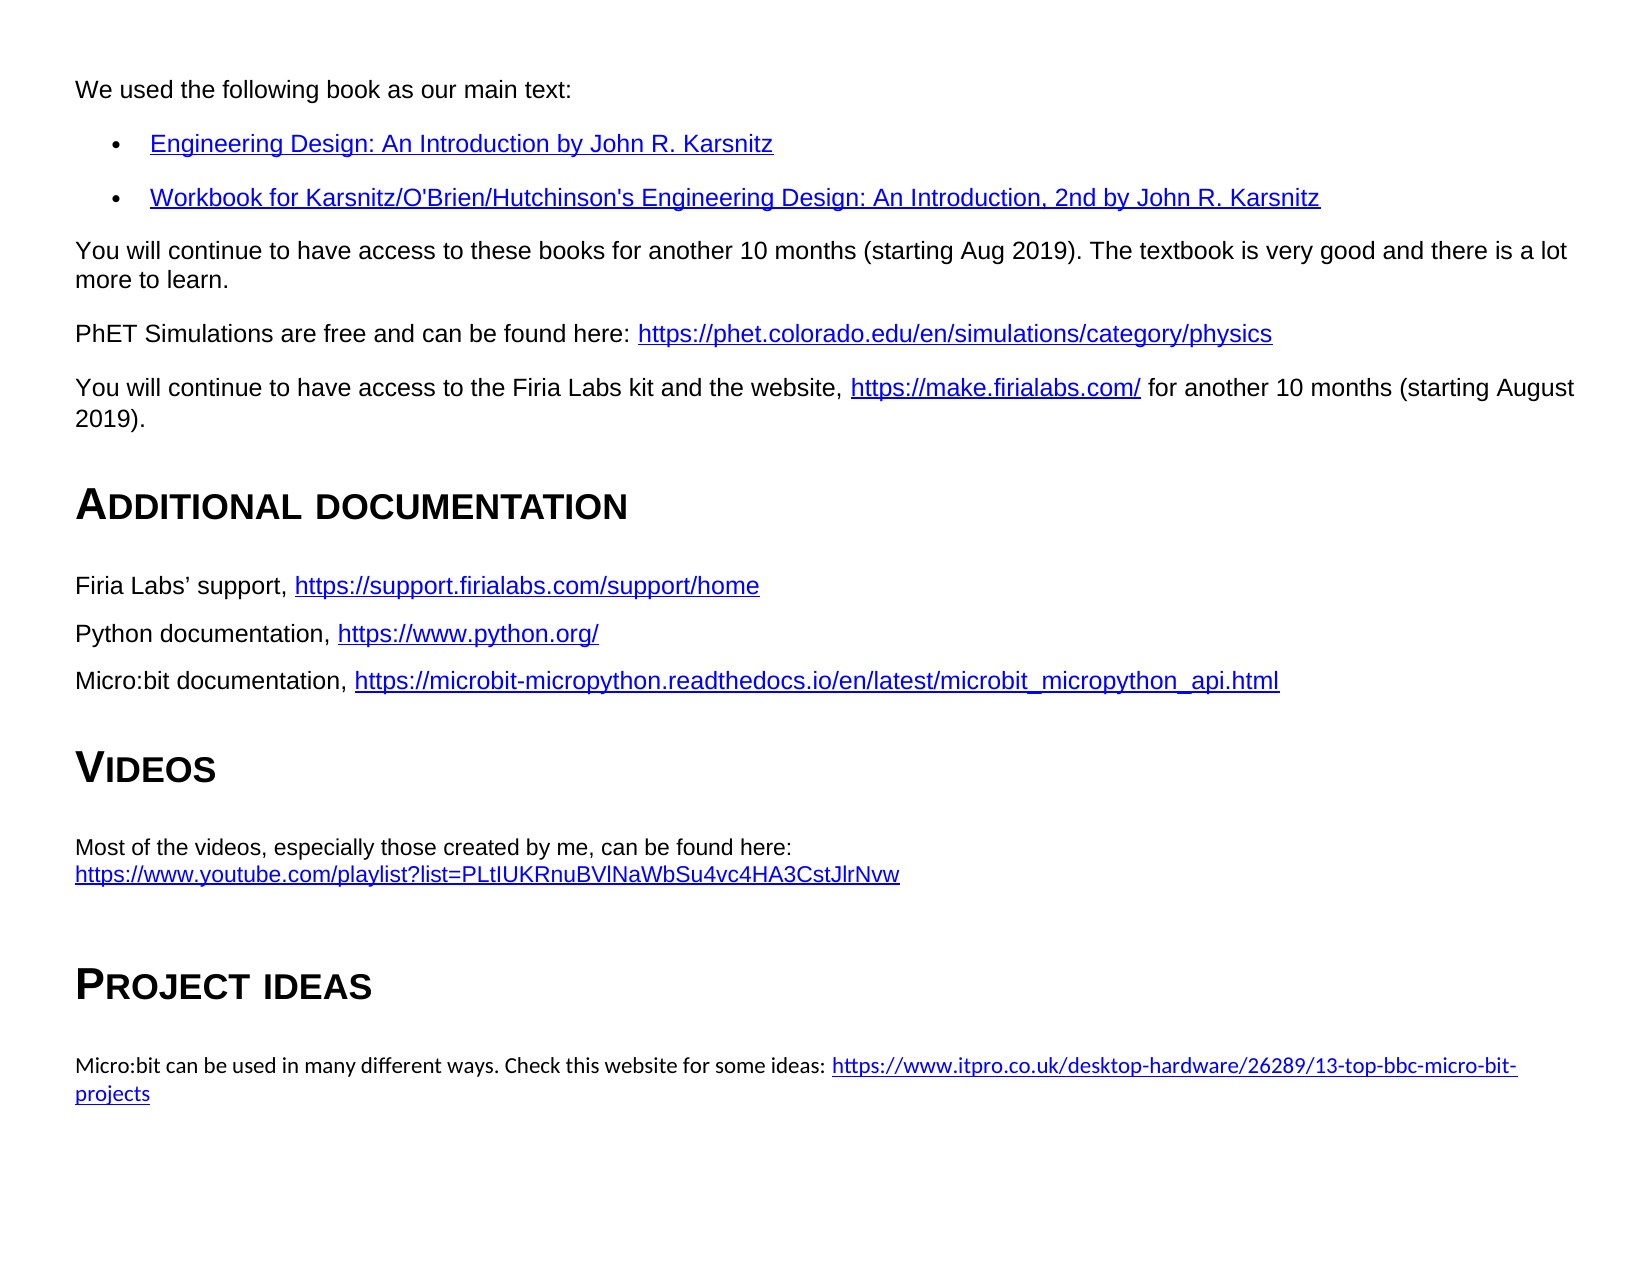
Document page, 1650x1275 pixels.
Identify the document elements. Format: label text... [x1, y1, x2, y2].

text We used the following book as our main text: [75, 75, 1575, 104]
text Micro:bit can be used in many different ways. Check this website for some ideas: https://www.itpro.co.uk/desktop-hardware/26289/13-top-bbc-micro-bit-projects [75, 1051, 1575, 1107]
text Python documentation, https://www.python.org/ [75, 619, 1575, 648]
text Videos [75, 740, 1575, 792]
text Micro:bit documentation, https://microbit-micropython.readthedocs.io/en/latest/microbit_micropython_api.html [75, 667, 1575, 695]
list Engineering Design: An Introduction by John R. Karsnitz [112, 129, 1575, 157]
text Additional documentation [75, 477, 1575, 529]
text You will continue to have access to the Firia Labs kit and the website, https://make.firialabs.com/ for another 10 months (starting August 2019). [75, 372, 1575, 432]
text PhET Simulations are free and can be found here: https://phet.colorado.edu/en/simulations/category/physics [75, 319, 1575, 347]
text https://www.youtube.com/playlist?list=PLtIUKRnuBVlNaWbSu4vc4HA3CstJlrNvw [75, 861, 1575, 887]
text Project ideas [75, 957, 1575, 1009]
text Firia Labs’ support, https://support.firialabs.com/support/home [75, 571, 1575, 600]
text You will continue to have access to these books for another 10 months (starting Aug 2019). The textbook is very good and there is a lot more to learn. [75, 236, 1575, 294]
list Workbook for Karsnitz/O'Brien/Hutchinson's Engineering Design: An Introduction, 2nd by John R. Karsnitz [112, 182, 1575, 211]
text Most of the videos, especially those created by me, can be found here: [75, 834, 1575, 861]
